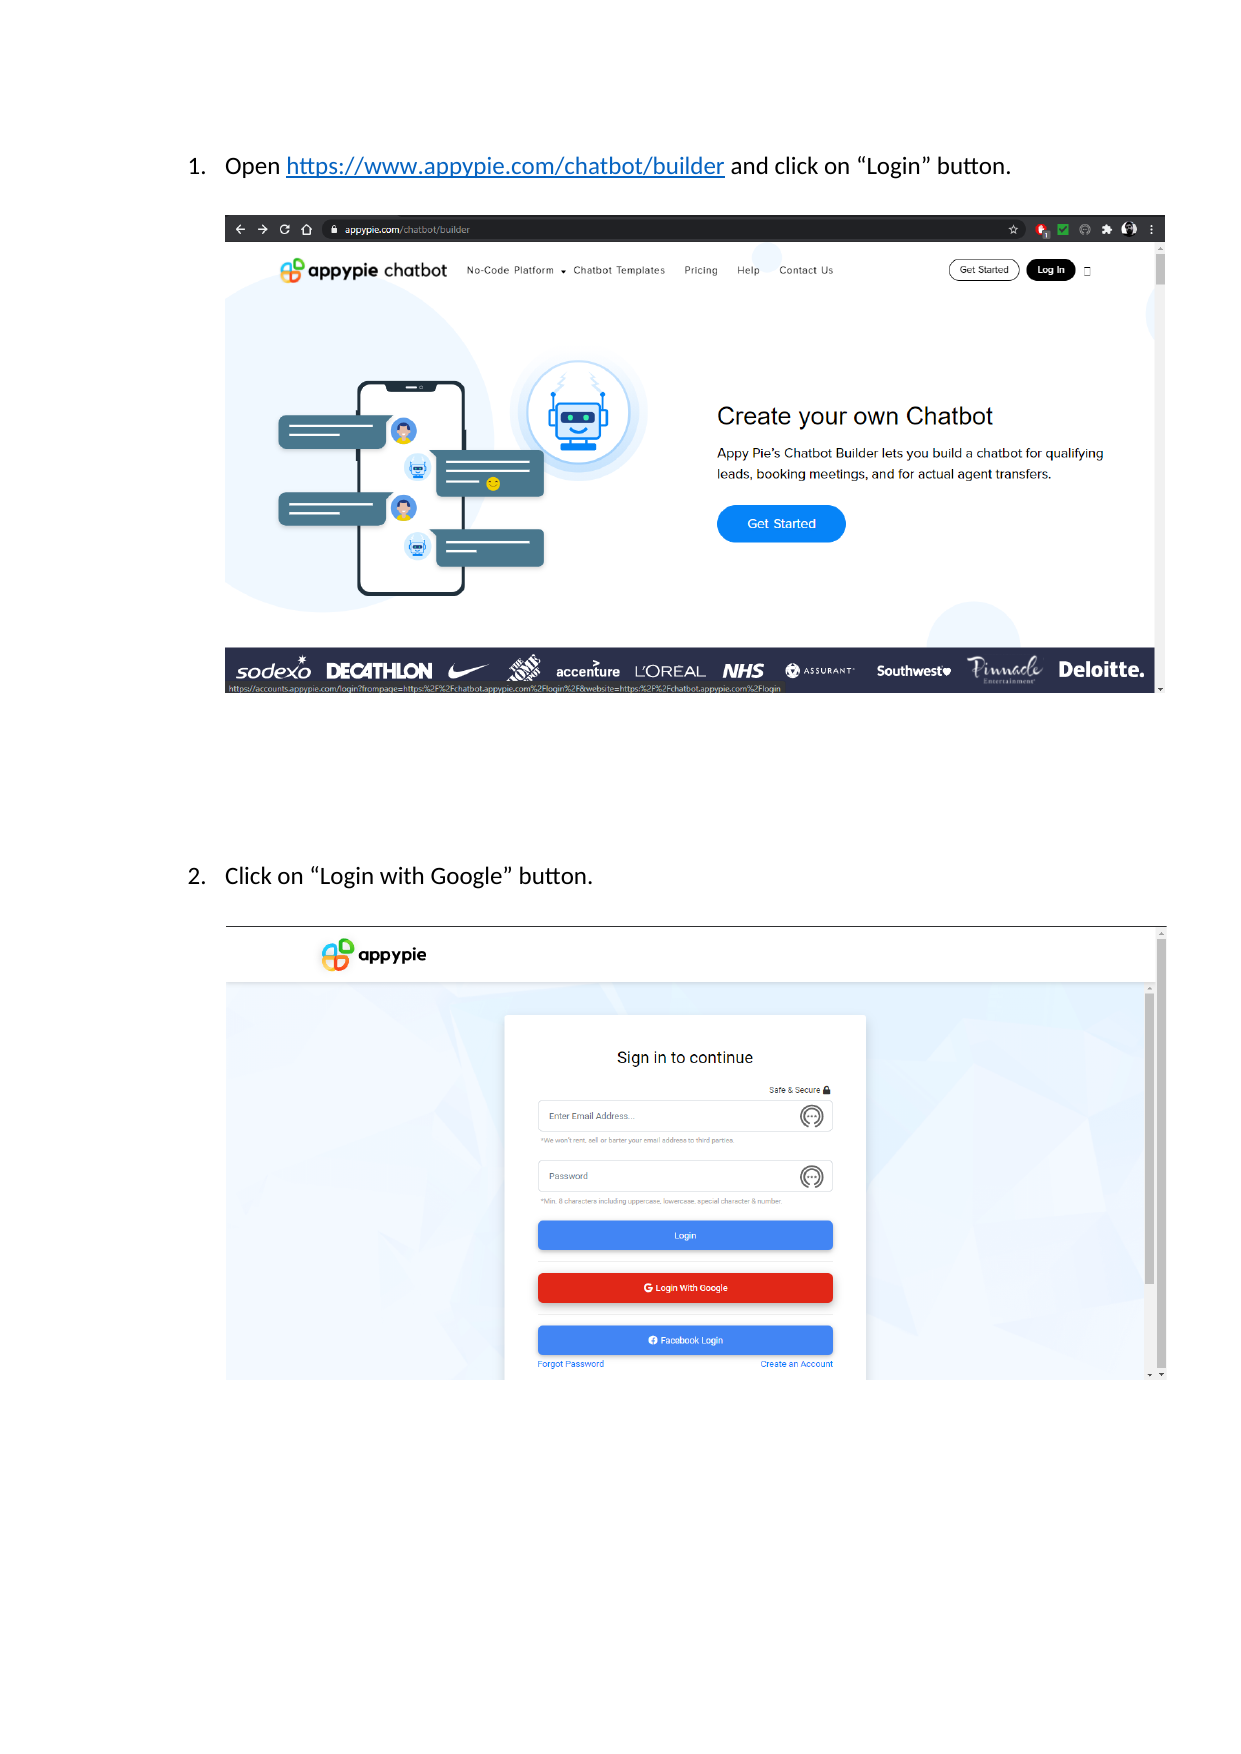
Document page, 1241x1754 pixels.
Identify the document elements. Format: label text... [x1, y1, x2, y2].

list Open https://www.appypie.com/chatbot/builder and click on “Login” button. [187, 150, 1090, 181]
picture [226, 926, 1167, 1380]
picture [225, 215, 1165, 693]
list Click on “Login with Google” button. [187, 860, 1090, 891]
